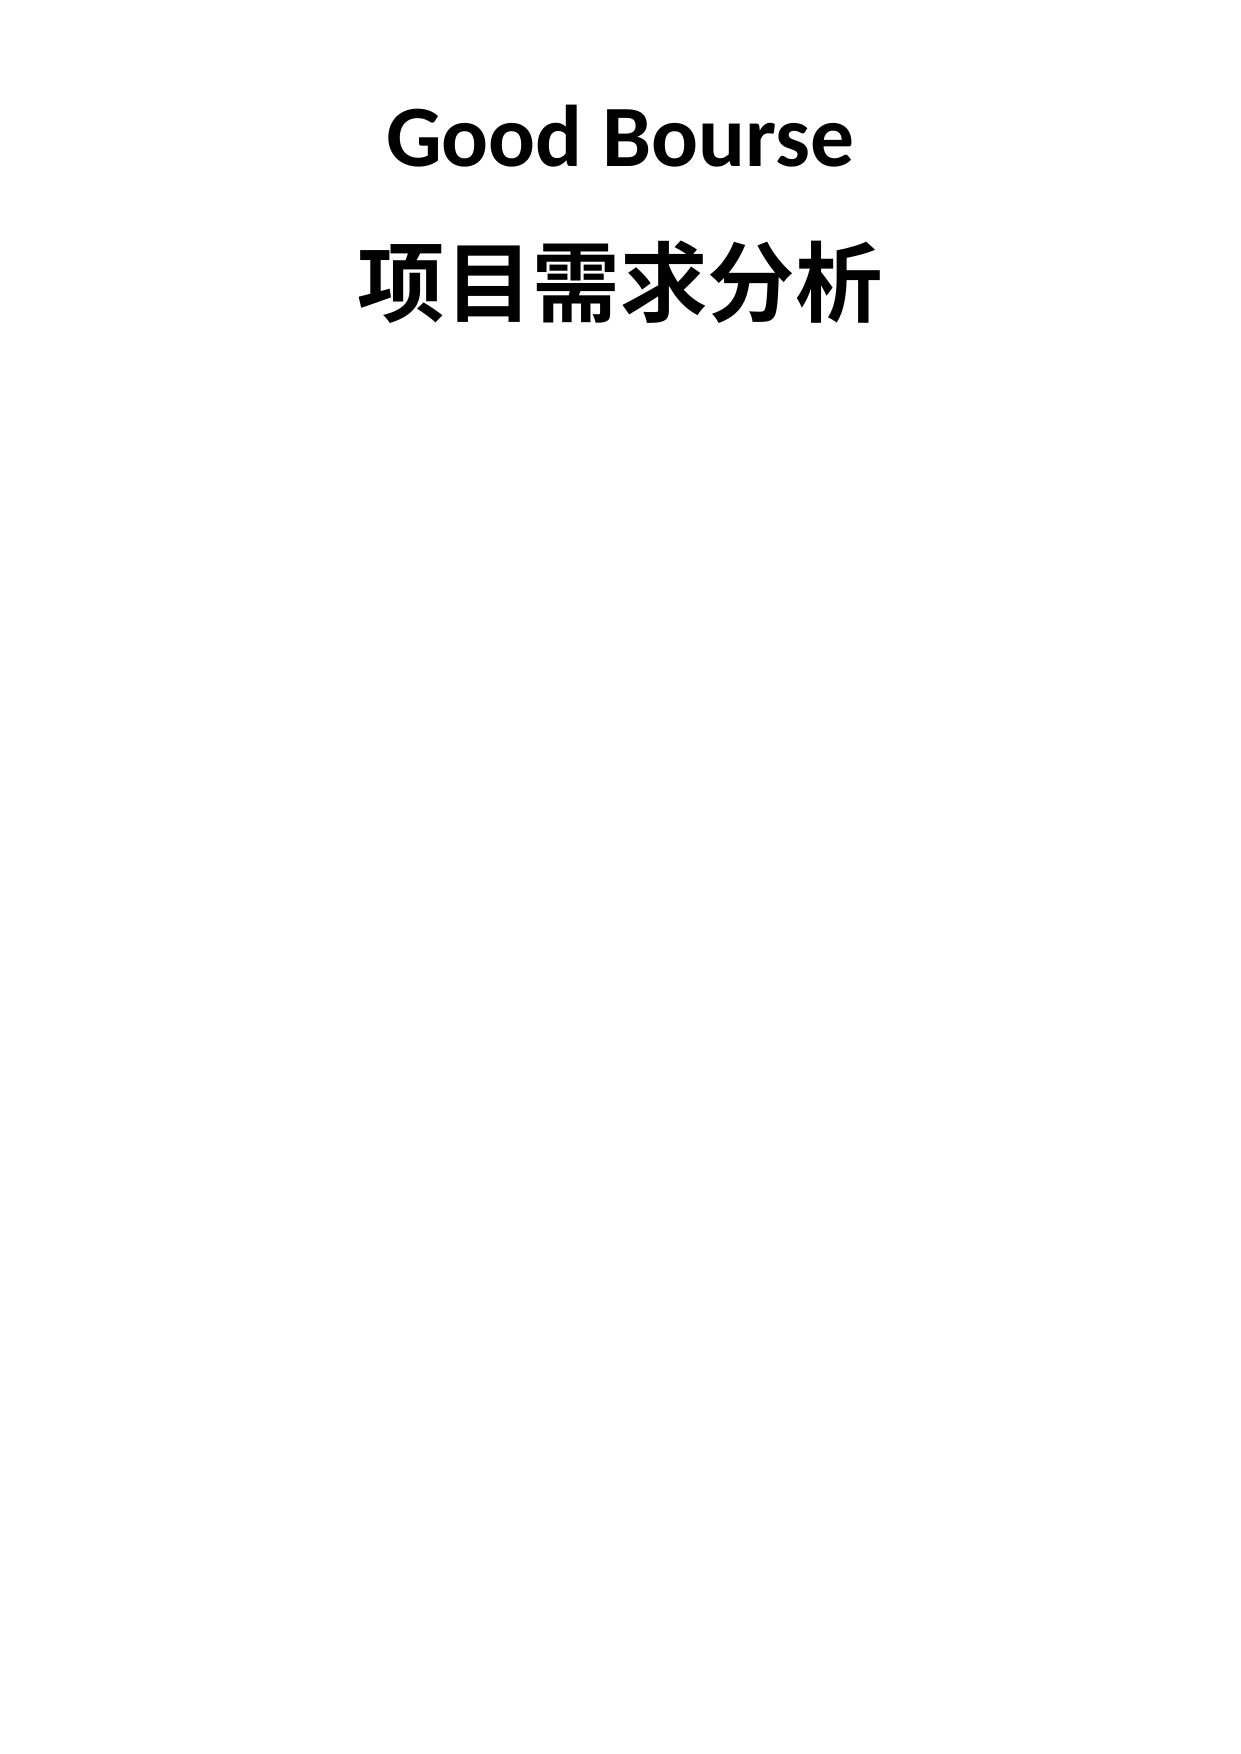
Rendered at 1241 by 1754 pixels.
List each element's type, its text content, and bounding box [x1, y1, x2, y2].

table_cell 项目需求分析 [48, 206, 1192, 348]
table_header Good Bourse [48, 65, 1192, 206]
